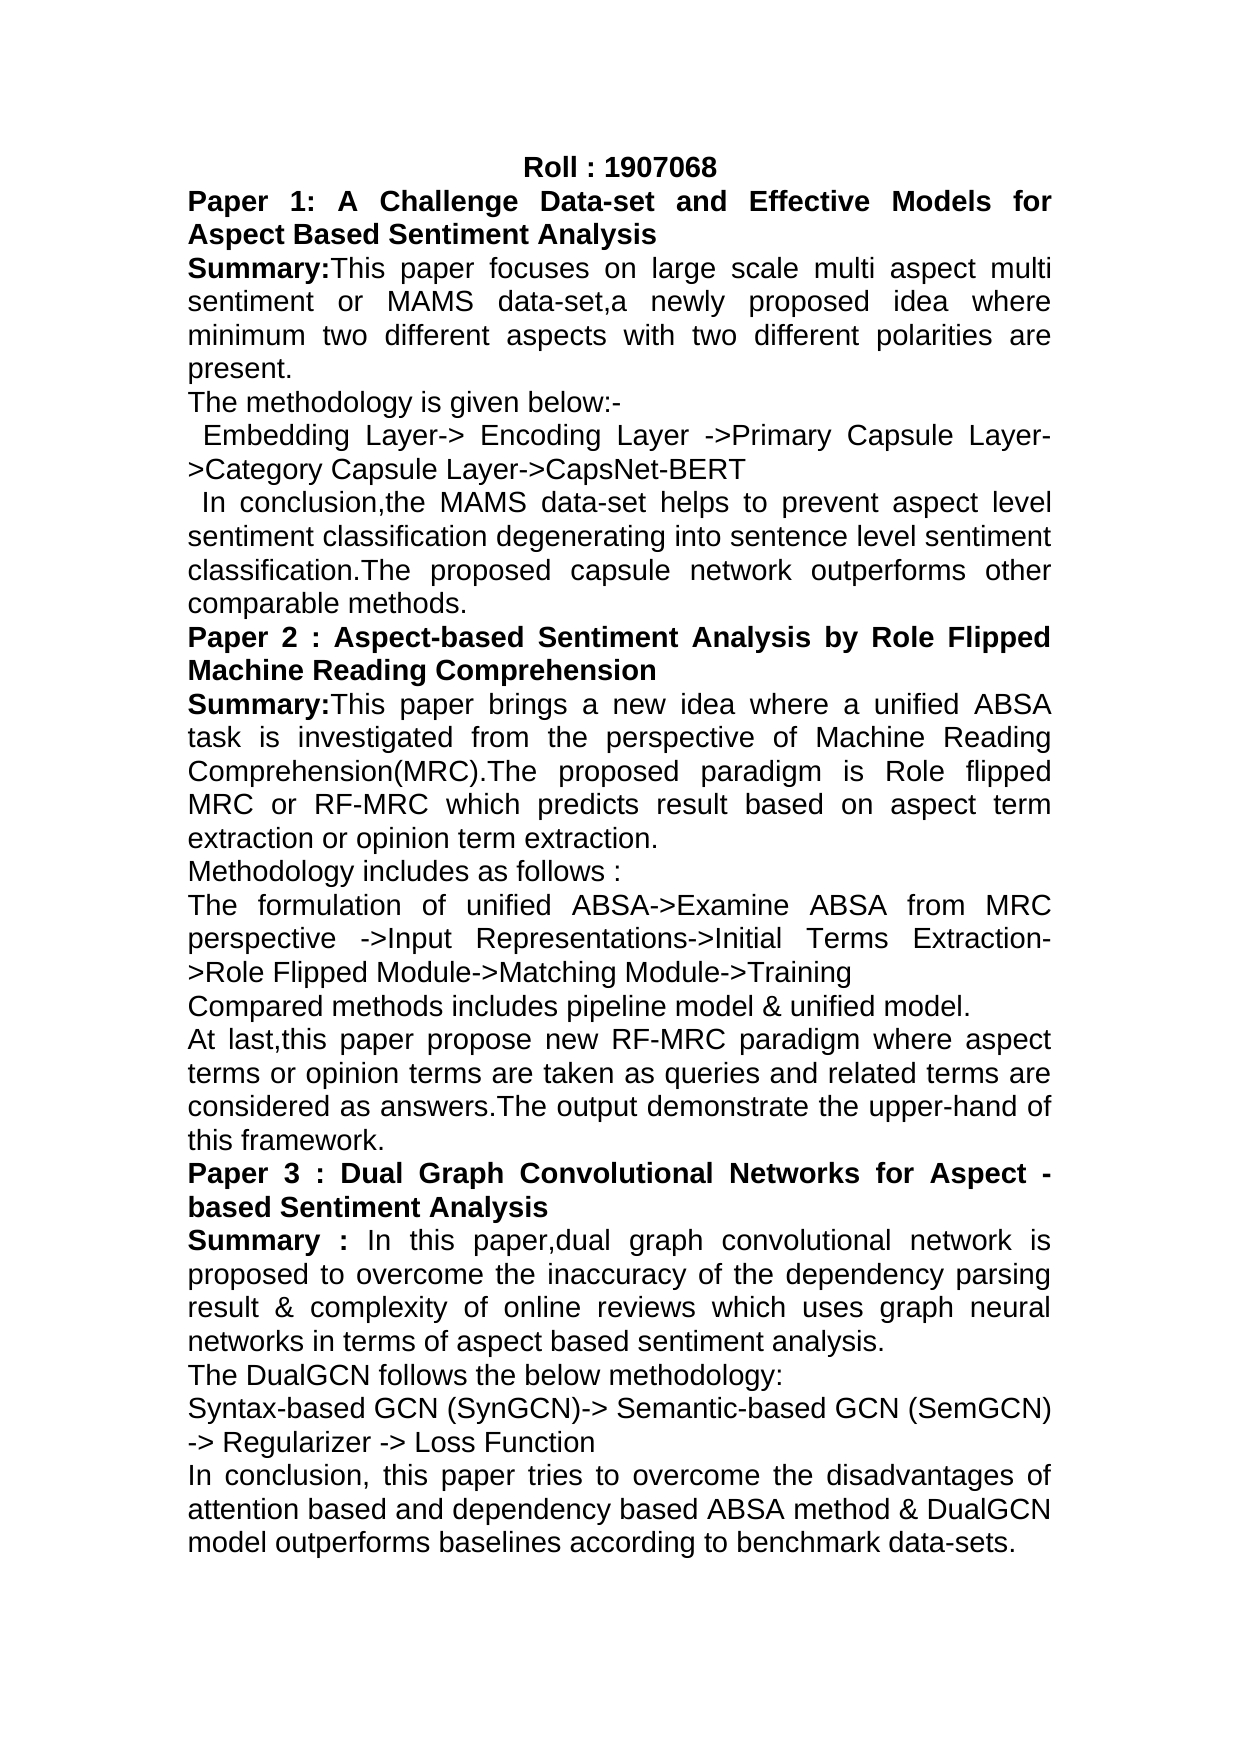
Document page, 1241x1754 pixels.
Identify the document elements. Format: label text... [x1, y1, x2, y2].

text Paper 1: A Challenge Data-set and Effective Models for Aspect Based Sentiment Analysis [187, 183, 1053, 251]
text Roll : 1907068 [187, 150, 1053, 183]
text The DualGCN follows the below methodology: [187, 1357, 1053, 1391]
text At last,this paper propose new RF-MRC paradigm where aspect terms or opinion terms are taken as queries and related terms are considered as answers.The output demonstrate the upper-hand of this framework. [187, 1022, 1053, 1156]
text Summary:This paper brings a new idea where a unified ABSA task is investigated from the perspective of Machine Reading Comprehension(MRC).The proposed paradigm is Role flipped MRC or RF-MRC which predicts result based on aspect term extraction or opinion term extraction. [187, 687, 1053, 854]
text In conclusion,the MAMS data-set helps to prevent aspect level sentiment classification degenerating into sentence level sentiment classification.The proposed capsule network outperforms other comparable methods. [187, 485, 1053, 619]
text Summary:This paper focuses on large scale multi aspect multi sentiment or MAMS data-set,a newly proposed idea where minimum two different aspects with two different polarities are present. [187, 251, 1053, 385]
text Methodology includes as follows : [187, 854, 1053, 888]
text Summary : In this paper,dual graph convolutional network is proposed to overcome the inaccuracy of the dependency parsing result & complexity of online reviews which uses graph neural networks in terms of aspect based sentiment analysis. [187, 1223, 1053, 1357]
text Paper 3 : Dual Graph Convolutional Networks for Aspect -based Sentiment Analysis [187, 1156, 1053, 1223]
text The formulation of unified ABSA->Examine ABSA from MRC perspective ->Input Representations->Initial Terms Extraction->Role Flipped Module->Matching Module->Training [187, 888, 1053, 988]
text Compared methods includes pipeline model & unified model. [187, 988, 1053, 1022]
text Paper 2 : Aspect-based Sentiment Analysis by Role Flipped Machine Reading Comprehension [187, 619, 1053, 687]
text Embedding Layer-> Encoding Layer ->Primary Capsule Layer->Category Capsule Layer->CapsNet-BERT [187, 418, 1053, 485]
text Syntax-based GCN (SynGCN)-> Semantic-based GCN (SemGCN) -> Regularizer -> Loss Function [187, 1391, 1053, 1458]
text In conclusion, this paper tries to overcome the disadvantages of attention based and dependency based ABSA method & DualGCN model outperforms baselines according to benchmark data-sets. [187, 1458, 1053, 1559]
text The methodology is given below:- [187, 385, 1053, 418]
